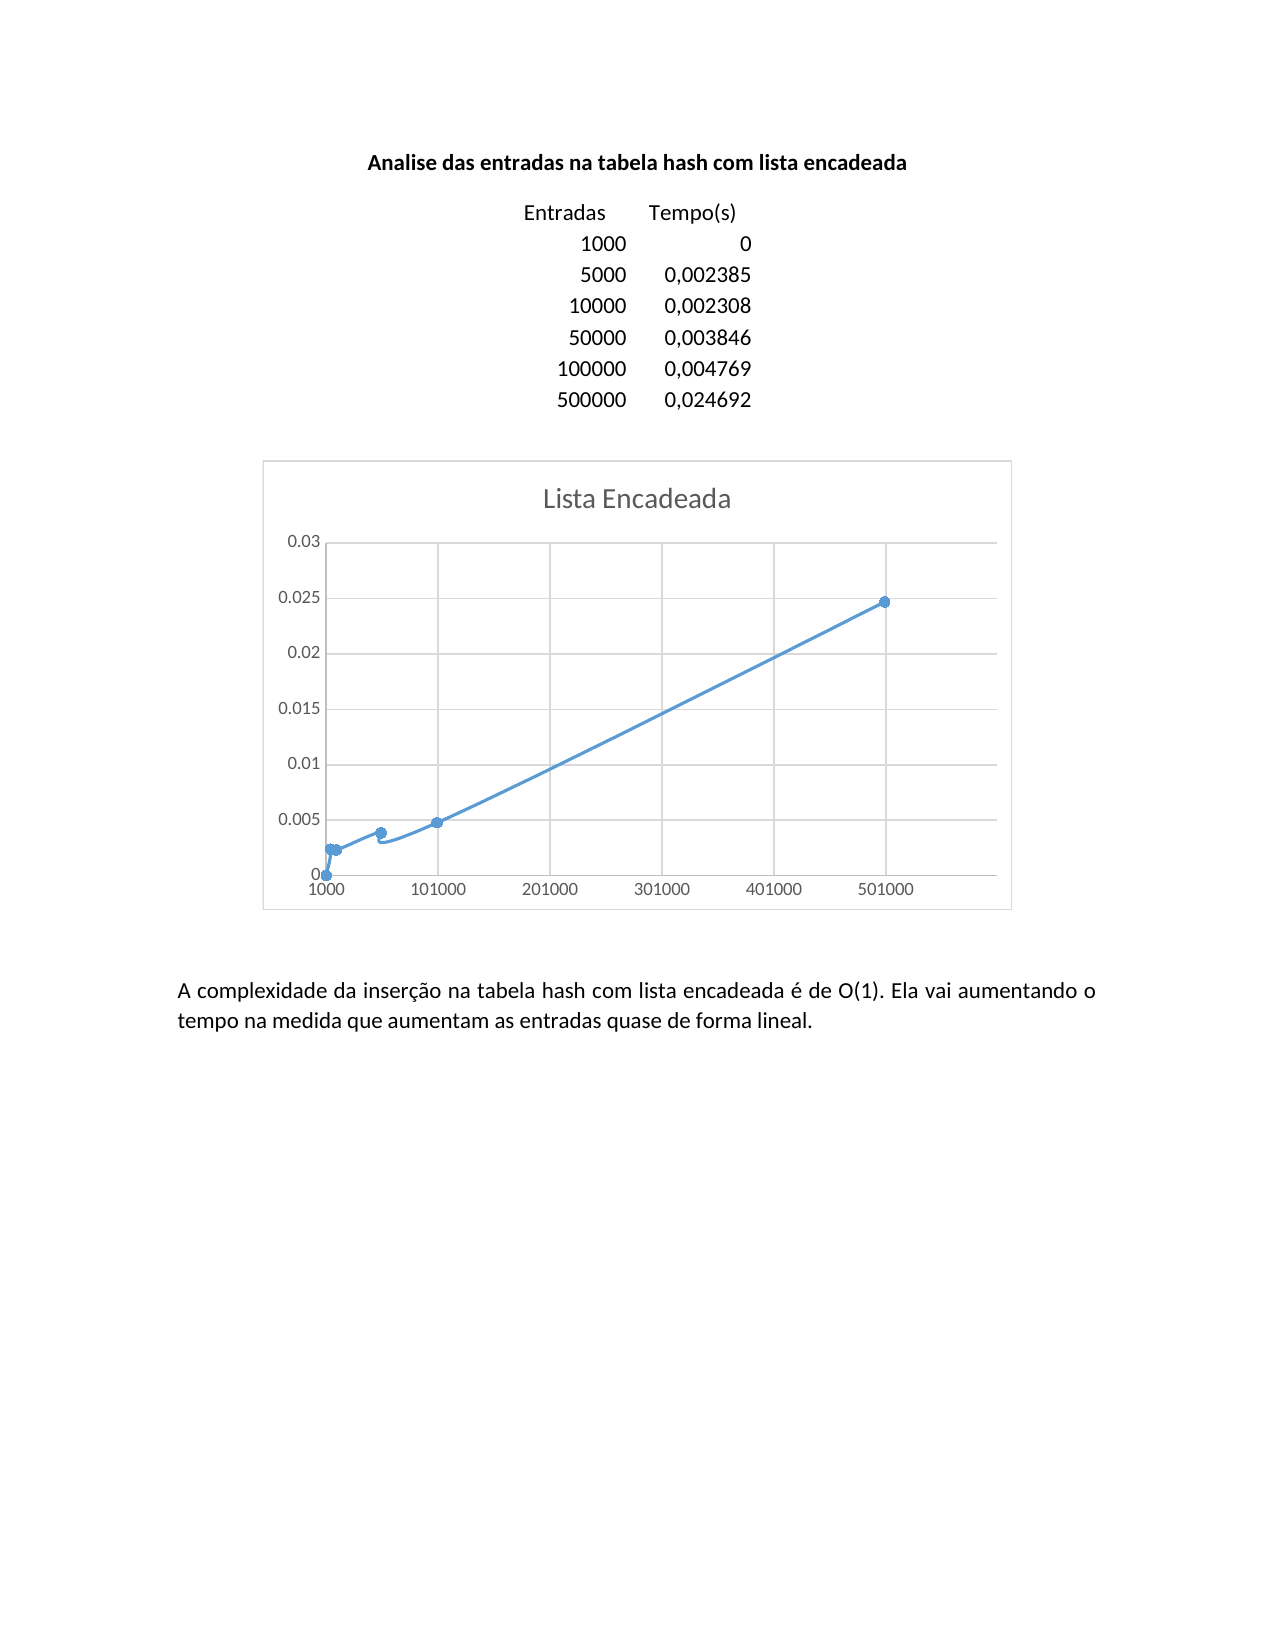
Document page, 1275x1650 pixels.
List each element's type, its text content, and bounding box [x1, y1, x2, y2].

table_cell 5000 [513, 257, 637, 288]
table_cell 10000 [513, 288, 637, 319]
table_cell 0,004769 [638, 351, 762, 382]
table_cell 50000 [513, 320, 637, 351]
table_cell 0,024692 [638, 382, 762, 413]
table_header Tempo(s) [638, 195, 762, 226]
table_cell 500000 [513, 382, 637, 413]
text Analise das entradas na tabela hash com lista encadeada [177, 148, 1098, 176]
table_cell 0,003846 [638, 320, 762, 351]
table_cell 0,002385 [638, 257, 762, 288]
table_cell 1000 [513, 226, 637, 257]
table_cell 0,002308 [638, 288, 762, 319]
table_cell 100000 [513, 351, 637, 382]
table_header Entradas [513, 195, 637, 226]
table_cell 0 [638, 226, 762, 257]
text A complexidade da inserção na tabela hash com lista encadeada é de O(1). Ela vai aumentando o tempo na medida que aumentam as entradas quase de forma lineal. [177, 976, 1098, 1034]
